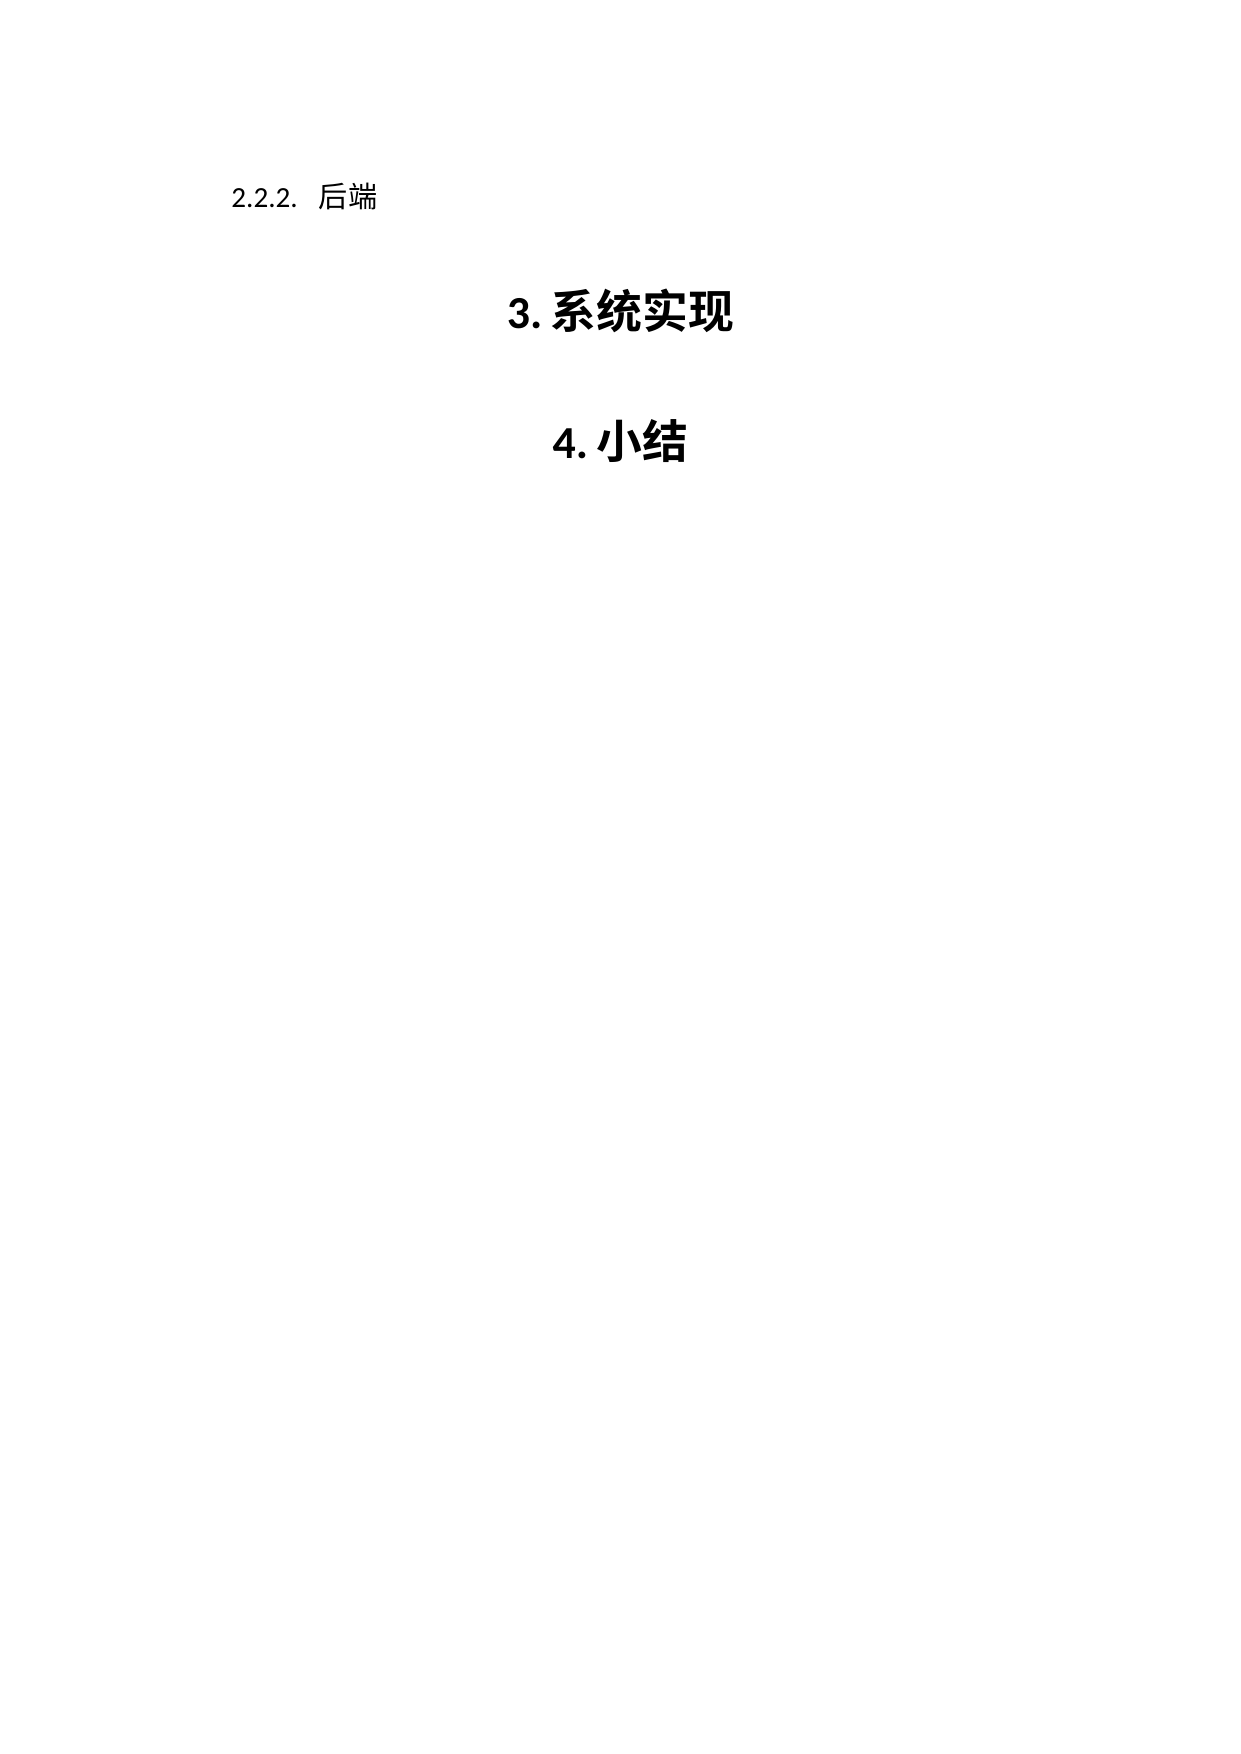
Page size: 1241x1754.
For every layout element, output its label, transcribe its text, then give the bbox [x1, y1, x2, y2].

list 系统实现 [187, 259, 1053, 357]
list 小结 [187, 390, 1053, 487]
list 后端 [231, 162, 1053, 227]
